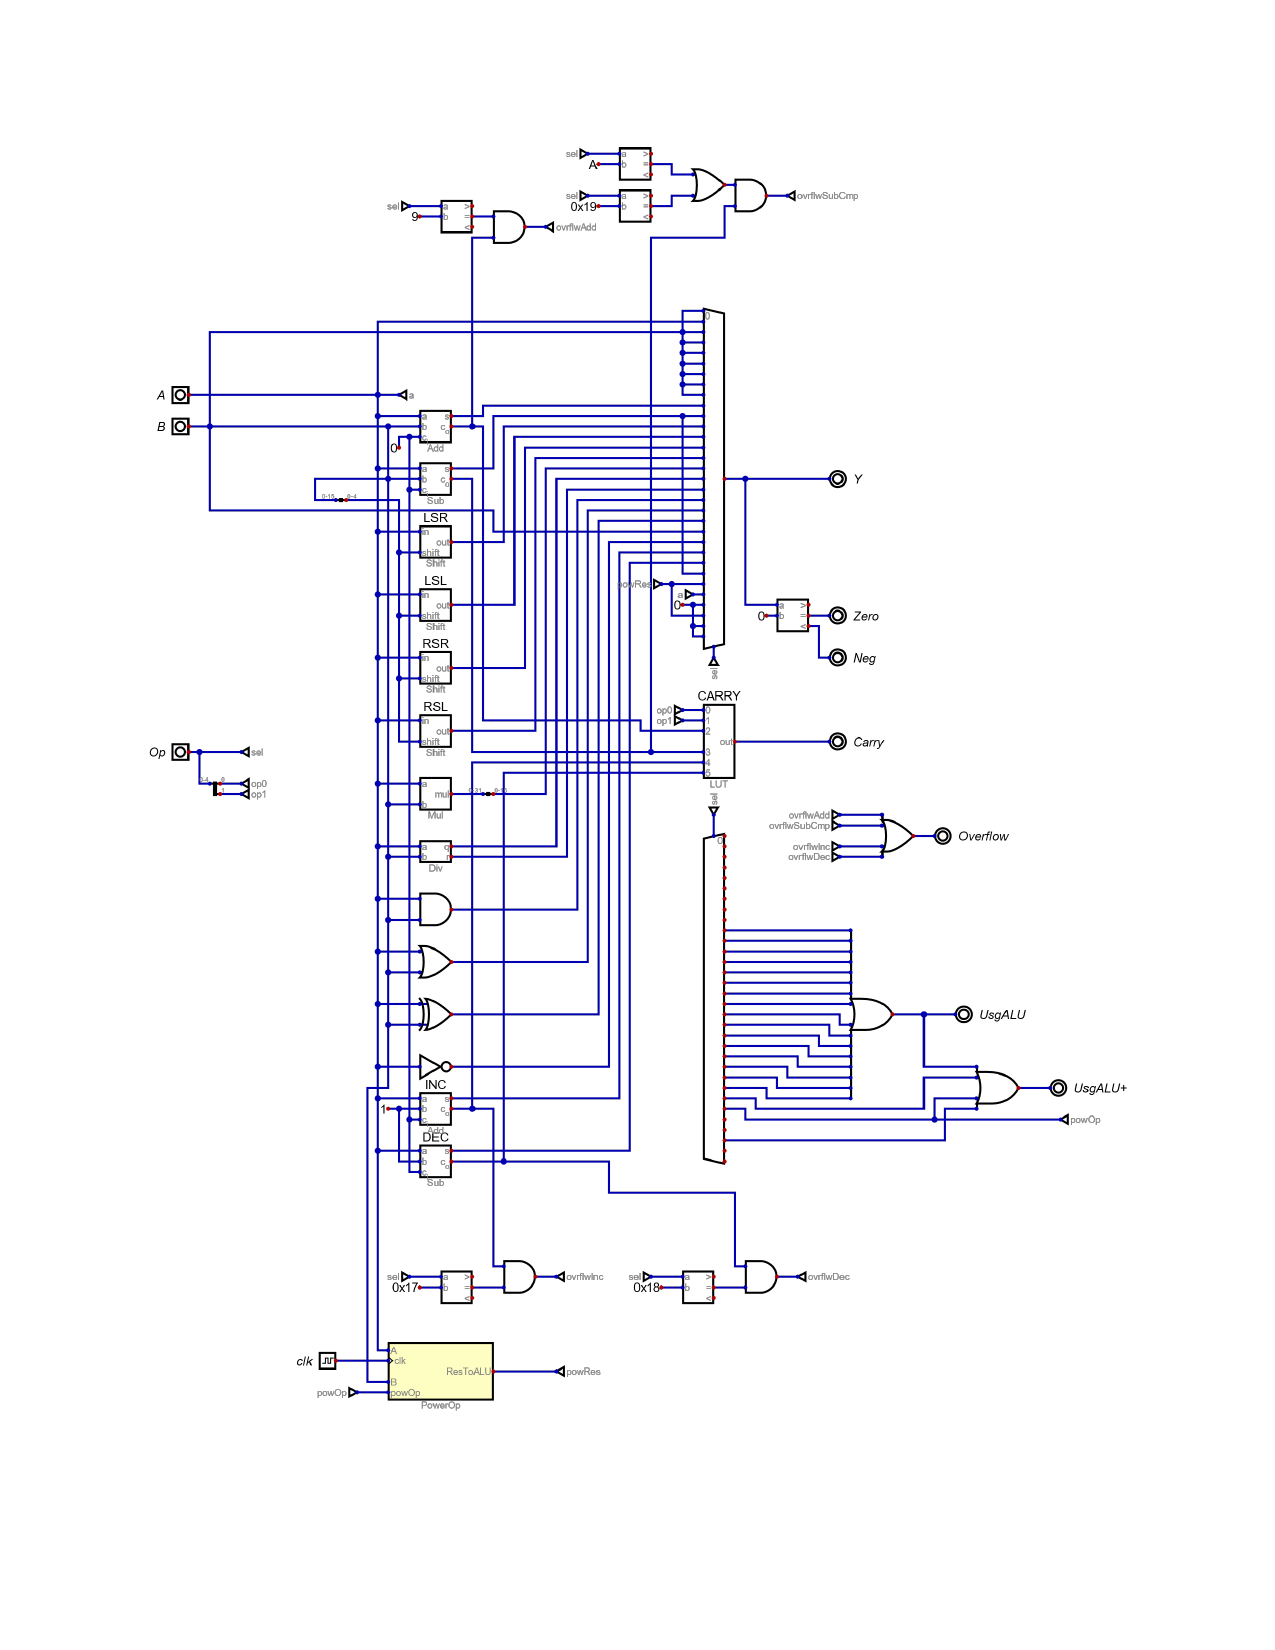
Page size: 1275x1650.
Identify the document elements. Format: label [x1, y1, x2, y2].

picture [147, 147, 1128, 1412]
